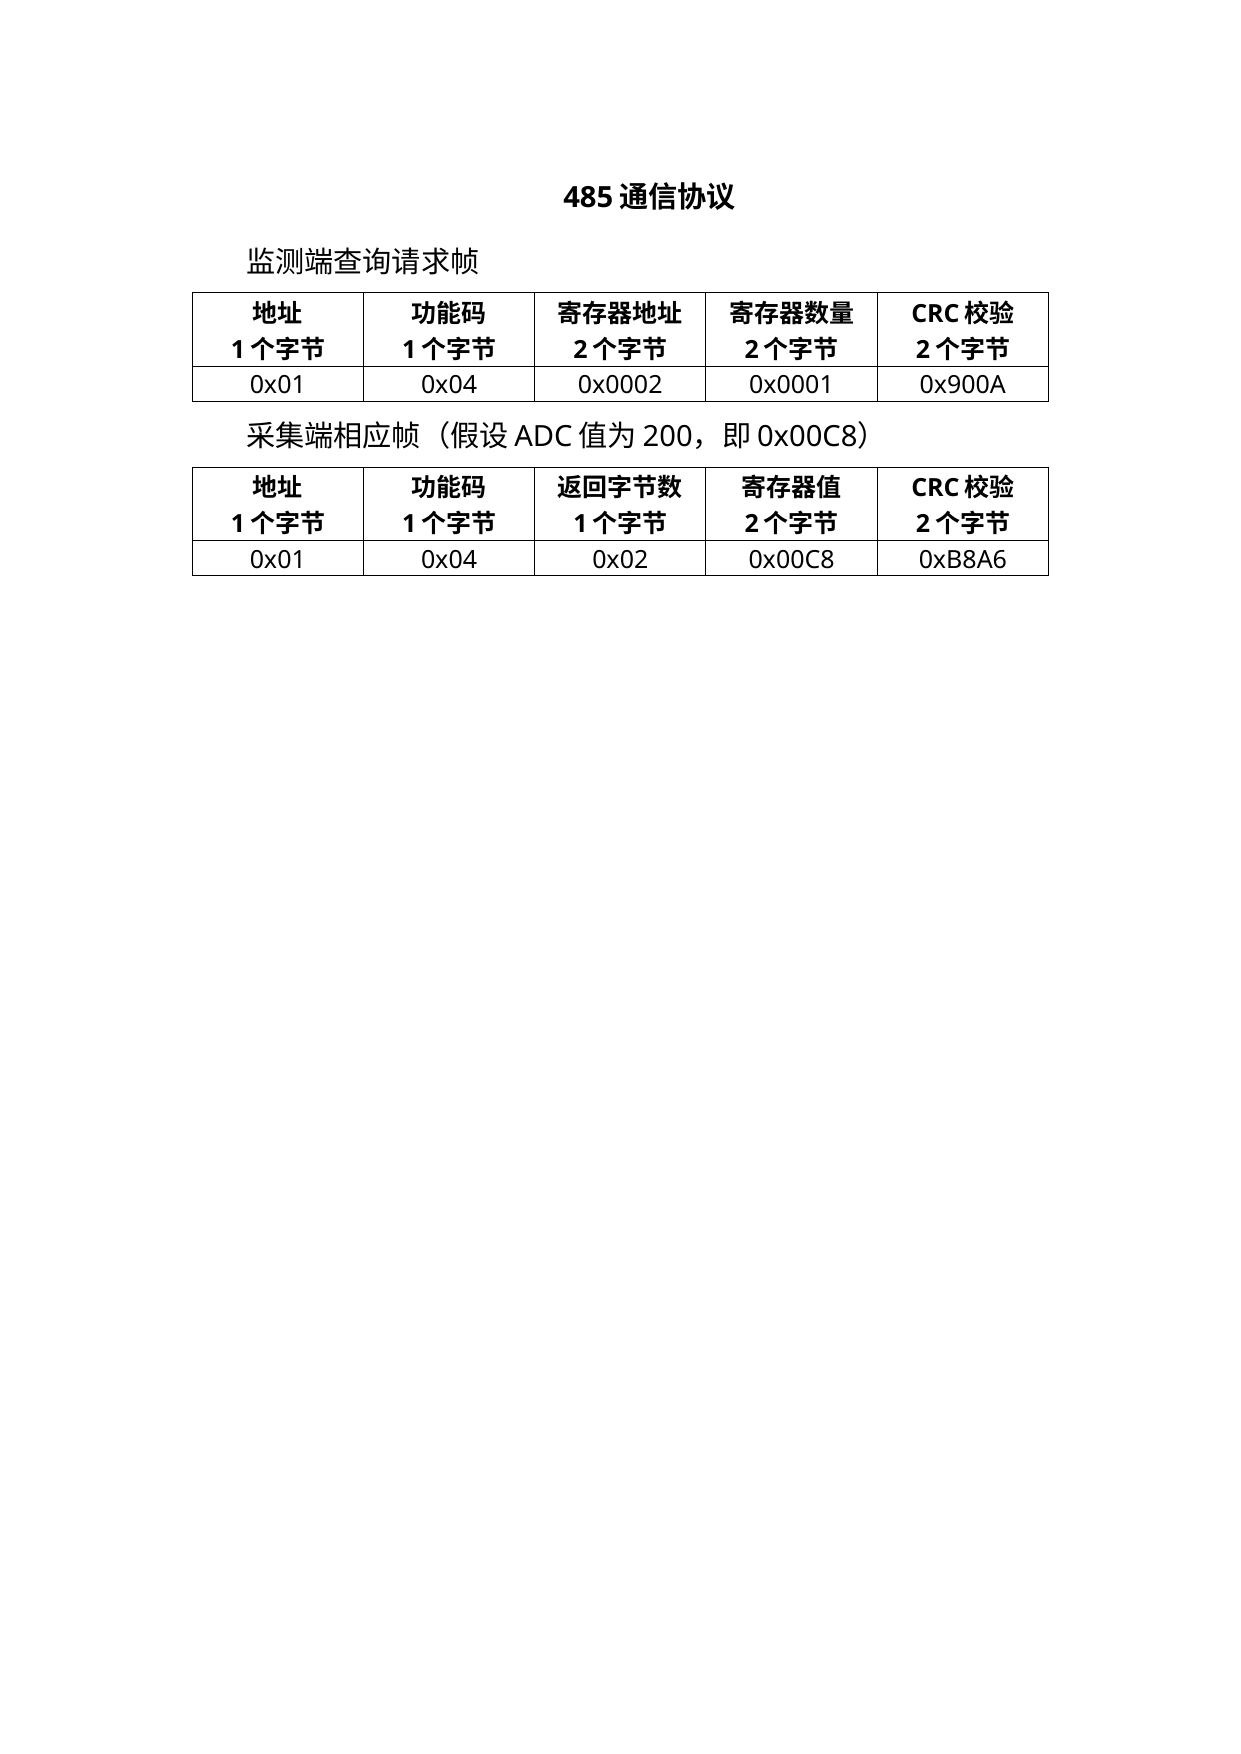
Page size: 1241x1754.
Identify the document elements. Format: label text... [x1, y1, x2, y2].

table_header 寄存器值 2个字节 [706, 468, 877, 540]
table_header CRC校验 2个字节 [878, 293, 1048, 366]
text 采集端相应帧（假设ADC值为200，即0x00C8） [187, 402, 1053, 467]
table_header 地址 1个字节 [193, 468, 363, 540]
table_header 功能码 1个字节 [364, 293, 534, 366]
table_cell 0x01 [193, 367, 363, 401]
table_cell 0x00C8 [706, 541, 877, 575]
table_cell 0x04 [364, 541, 534, 575]
table_header 寄存器数量 2个字节 [706, 293, 877, 366]
table_header 返回字节数 1个字节 [535, 468, 705, 540]
table_header 功能码 1个字节 [364, 468, 534, 540]
table_cell 0x900A [878, 367, 1048, 401]
table_cell 0xB8A6 [878, 541, 1048, 575]
table_header 寄存器地址 2个字节 [535, 293, 705, 366]
table_cell 0x04 [364, 367, 534, 401]
table_cell 0x01 [193, 541, 363, 575]
table_cell 0x0002 [535, 367, 705, 401]
table_cell 0x02 [535, 541, 705, 575]
text 485通信协议 [187, 162, 1053, 227]
text 监测端查询请求帧 [187, 227, 1053, 292]
table_header 地址 1个字节 [193, 293, 363, 366]
table_cell 0x0001 [706, 367, 877, 401]
table_header CRC校验 2个字节 [878, 468, 1048, 540]
